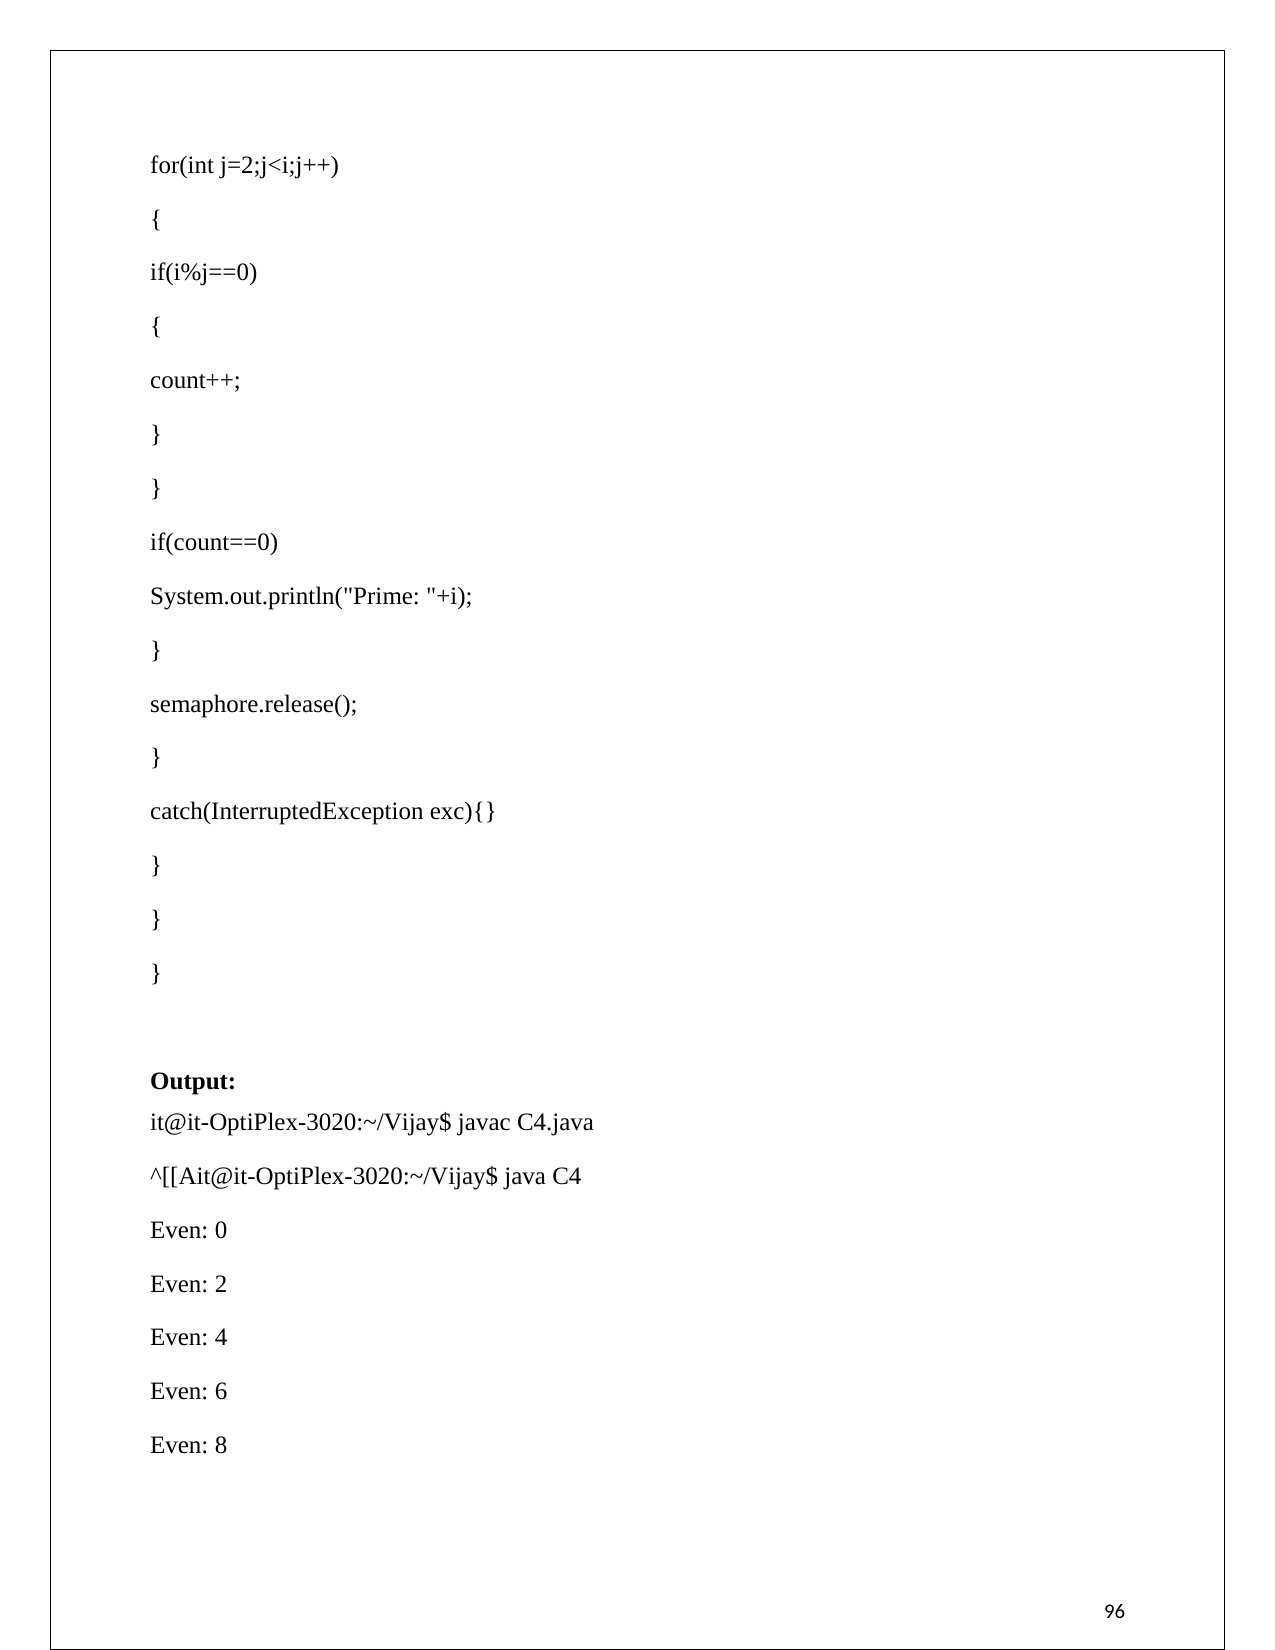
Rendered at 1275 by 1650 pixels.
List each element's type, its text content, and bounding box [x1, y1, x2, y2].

text it@it-OptiPlex-3020:~/Vijay$ javac C4.java [150, 1107, 1125, 1136]
text } [150, 850, 1125, 879]
text for(int j=2;j<i;j++) [150, 150, 1125, 178]
text if(count==0) [150, 527, 1125, 556]
text } [150, 419, 1125, 448]
text Even: 2 [150, 1269, 1125, 1297]
text Even: 4 [150, 1322, 1125, 1351]
text } [150, 742, 1125, 771]
text Even: 6 [150, 1376, 1125, 1405]
text } [150, 473, 1125, 502]
text System.out.println("Prime: "+i); [150, 581, 1125, 610]
text { [150, 204, 1125, 232]
text } [150, 635, 1125, 663]
text ^[[Ait@it-OptiPlex-3020:~/Vijay$ java C4 [150, 1161, 1125, 1190]
text Output: [150, 1066, 1125, 1094]
text if(i%j==0) [150, 257, 1125, 286]
text semaphore.release(); [150, 689, 1125, 717]
text } [150, 904, 1125, 933]
text { [150, 311, 1125, 340]
text Even: 0 [150, 1215, 1125, 1243]
text count++; [150, 365, 1125, 394]
text Even: 8 [150, 1430, 1125, 1459]
text catch(InterruptedException exc){} [150, 796, 1125, 825]
text } [150, 958, 1125, 987]
